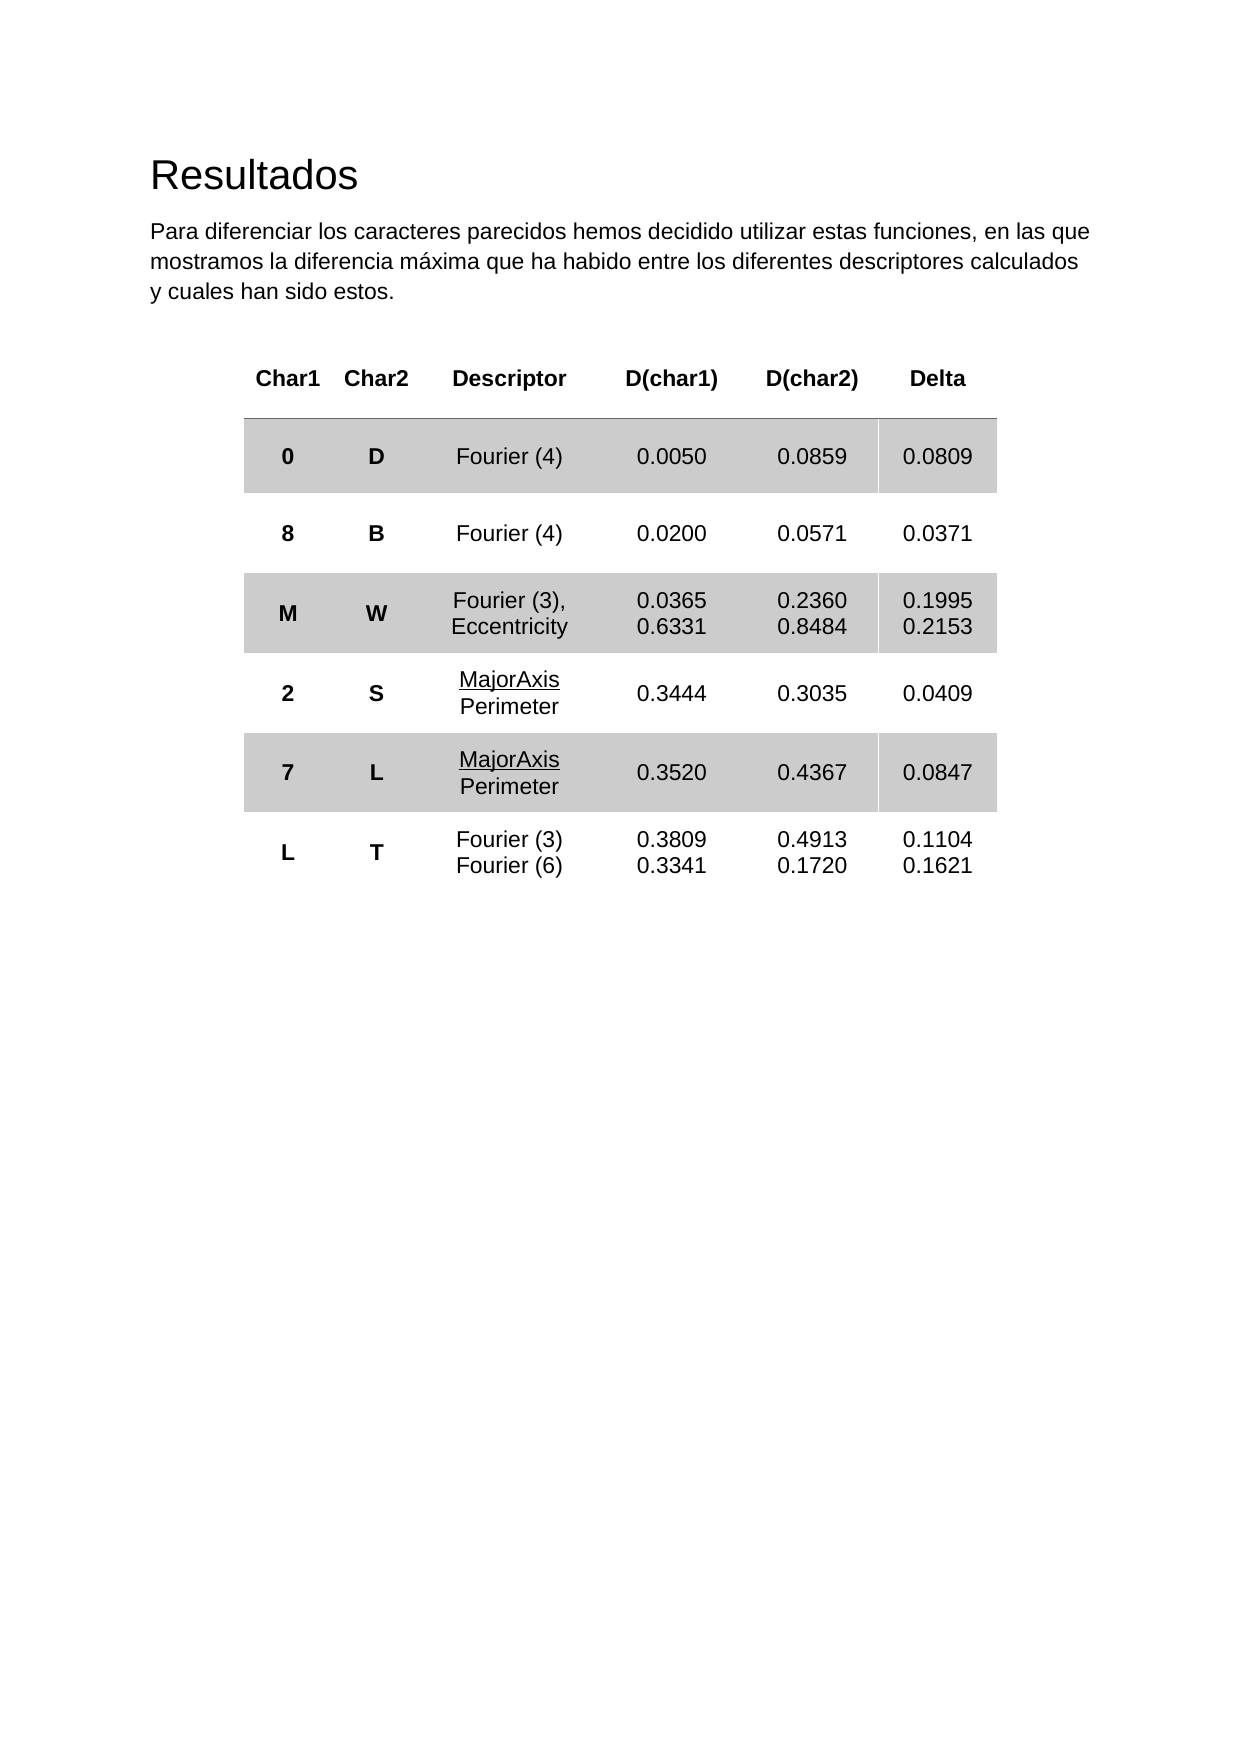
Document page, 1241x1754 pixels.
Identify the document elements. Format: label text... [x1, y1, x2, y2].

table_header Char1 [244, 339, 332, 418]
table_cell T [332, 813, 421, 892]
table_cell 0.1995 0.2153 [879, 573, 997, 653]
table_cell 0 [244, 419, 332, 493]
table_cell B [332, 493, 421, 573]
table_header Delta [879, 339, 997, 418]
table_cell Fourier (4) [421, 419, 598, 493]
table_cell Fourier (4) [421, 493, 598, 573]
table_cell S [332, 653, 421, 733]
table_cell W [332, 573, 421, 653]
table_cell 0.0365 0.6331 [598, 573, 746, 653]
table_cell 0.3809 0.3341 [598, 813, 746, 892]
table_cell 0.1104 0.1621 [879, 813, 997, 892]
table_cell L [244, 813, 332, 892]
table_cell 0.0809 [879, 419, 997, 493]
table_cell Fourier (3) Fourier (6) [421, 813, 598, 892]
table_cell 0.0859 [746, 419, 878, 493]
table_cell 0.0571 [746, 493, 878, 573]
table_header D(char2) [746, 339, 878, 418]
table_cell 0.2360 0.8484 [746, 573, 878, 653]
table_cell Fourier (3), Eccentricity [421, 573, 598, 653]
table_cell MajorAxis Perimeter [421, 733, 598, 812]
table_cell MajorAxis Perimeter [421, 653, 598, 733]
table_cell M [244, 573, 332, 653]
table_cell 7 [244, 733, 332, 812]
table_header Char2 [332, 339, 421, 418]
table_header Descriptor [421, 339, 598, 418]
table_cell 0.3444 [598, 653, 746, 733]
table_cell L [332, 733, 421, 812]
table_cell 0.0050 [598, 419, 746, 493]
table_cell 0.0200 [598, 493, 746, 573]
table_cell 0.0371 [879, 493, 997, 573]
table_cell 0.4913 0.1720 [746, 813, 878, 892]
table_cell 8 [244, 493, 332, 573]
subtitle Resultados [150, 150, 1090, 198]
table_cell 0.4367 [746, 733, 878, 812]
table_cell 0.0409 [879, 653, 997, 733]
table_cell 0.0847 [879, 733, 997, 812]
table_cell D [332, 419, 421, 493]
table_cell 0.3035 [746, 653, 878, 733]
table_cell 0.3520 [598, 733, 746, 812]
table_header D(char1) [598, 339, 746, 418]
text Para diferenciar los caracteres parecidos hemos decidido utilizar estas funciones, en las que mostramos la diferencia máxima que ha habido entre los diferentes descriptores calculados y cuales han sido estos. [150, 218, 1090, 304]
table_cell 2 [244, 653, 332, 733]
